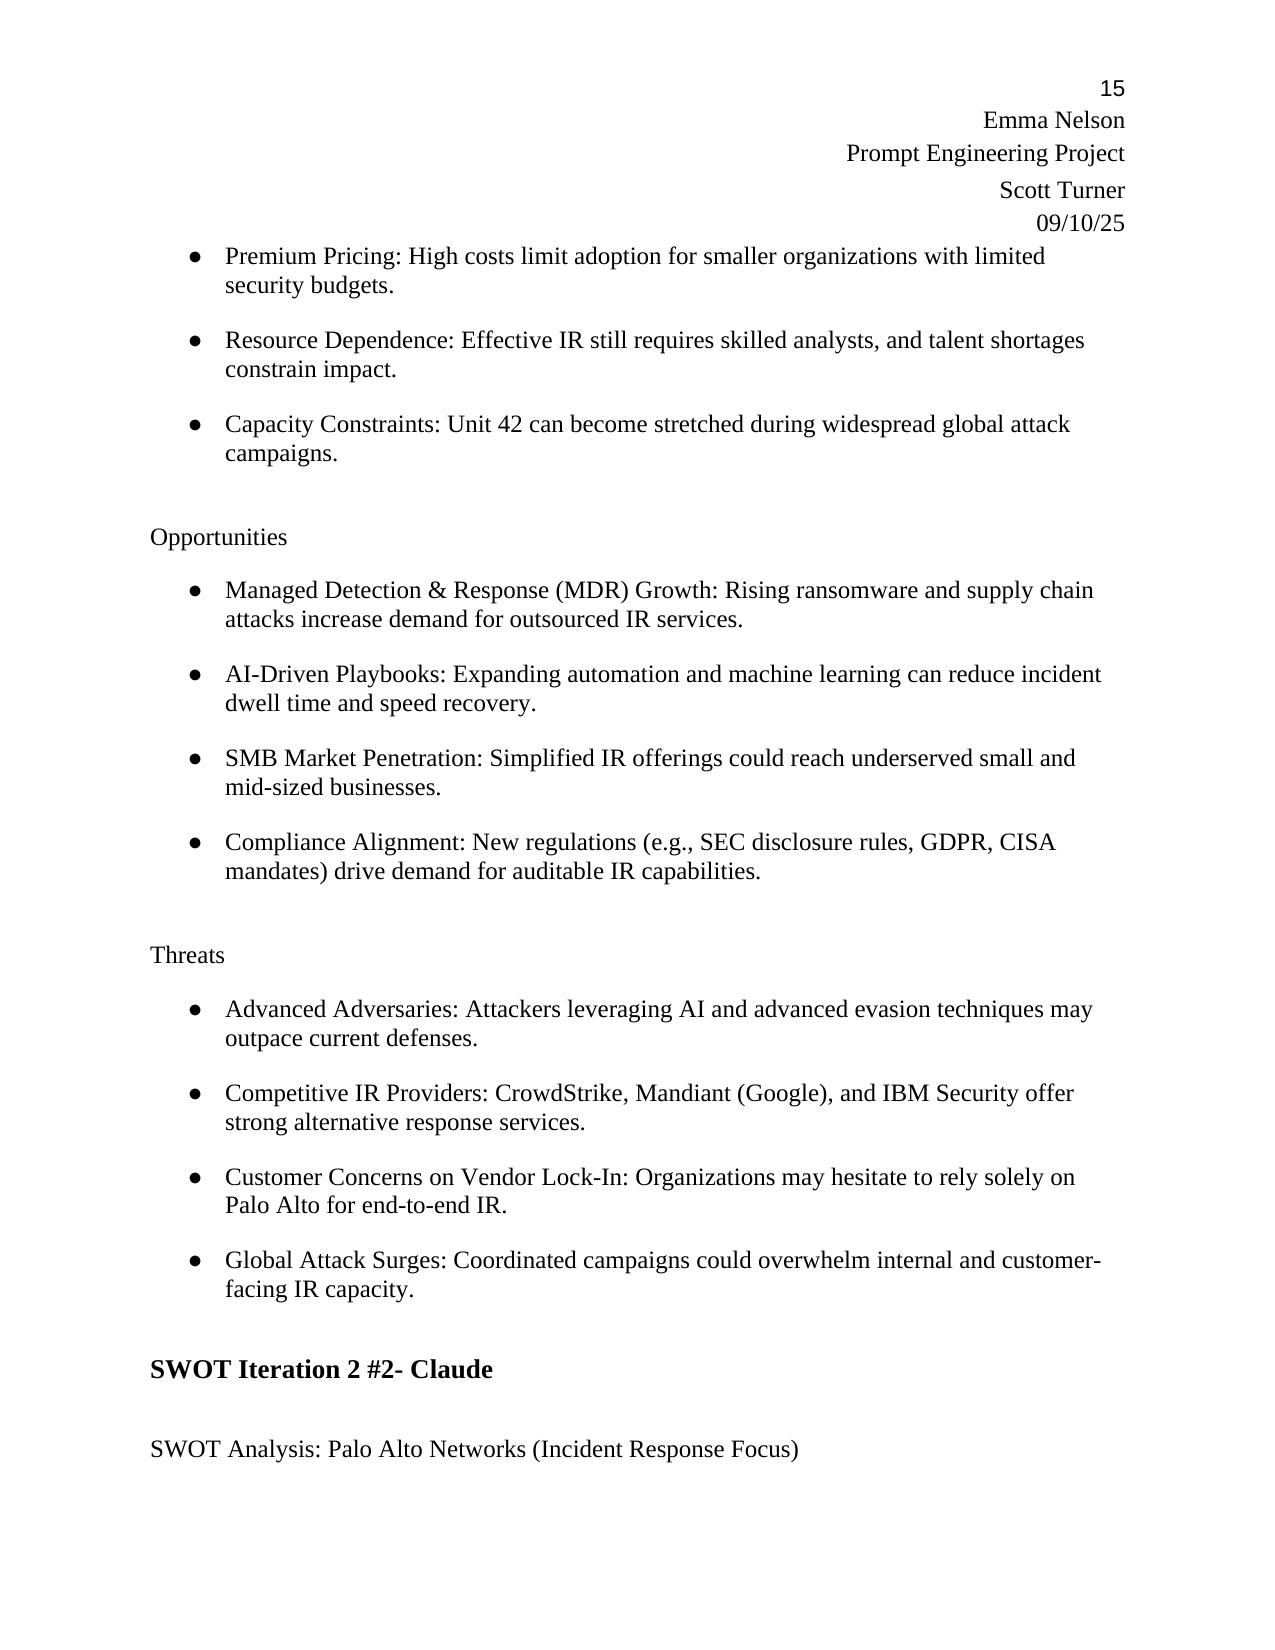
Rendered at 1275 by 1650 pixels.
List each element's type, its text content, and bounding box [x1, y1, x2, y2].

list Capacity Constraints: Unit 42 can become stretched during widespread global attack campaigns. [187, 409, 1125, 493]
text SWOT Iteration 2 #2- Claude [150, 1353, 1125, 1384]
list AI-Driven Playbooks: Expanding automation and machine learning can reduce incident dwell time and speed recovery. [187, 659, 1125, 743]
list Managed Detection & Response (MDR) Growth: Rising ransomware and supply chain attacks increase demand for outsourced IR services. [187, 576, 1125, 659]
list Premium Pricing: High costs limit adoption for smaller organizations with limited security budgets. [187, 241, 1125, 325]
list Global Attack Surges: Coordinated campaigns could overwhelm internal and customer-facing IR capacity. [187, 1246, 1125, 1303]
list Compliance Alignment: New regulations (e.g., SEC disclosure rules, GDPR, CISA mandates) drive demand for auditable IR capabilities. [187, 827, 1125, 911]
list Resource Dependence: Effective IR still requires skilled analysts, and talent shortages constrain impact. [187, 325, 1125, 409]
list Customer Concerns on Vendor Lock-In: Organizations may hesitate to rely solely on Palo Alto for end-to-end IR. [187, 1162, 1125, 1246]
text Opportunities [150, 522, 1125, 551]
list SMB Market Penetration: Simplified IR offerings could reach underserved small and mid-sized businesses. [187, 743, 1125, 827]
text SWOT Analysis: Palo Alto Networks (Incident Response Focus) [150, 1434, 1125, 1463]
list Competitive IR Providers: CrowdStrike, Mandiant (Google), and IBM Security offer strong alternative response services. [187, 1078, 1125, 1162]
list Advanced Adversaries: Attackers leveraging AI and advanced evasion techniques may outpace current defenses. [187, 994, 1125, 1078]
text Threats [150, 940, 1125, 969]
